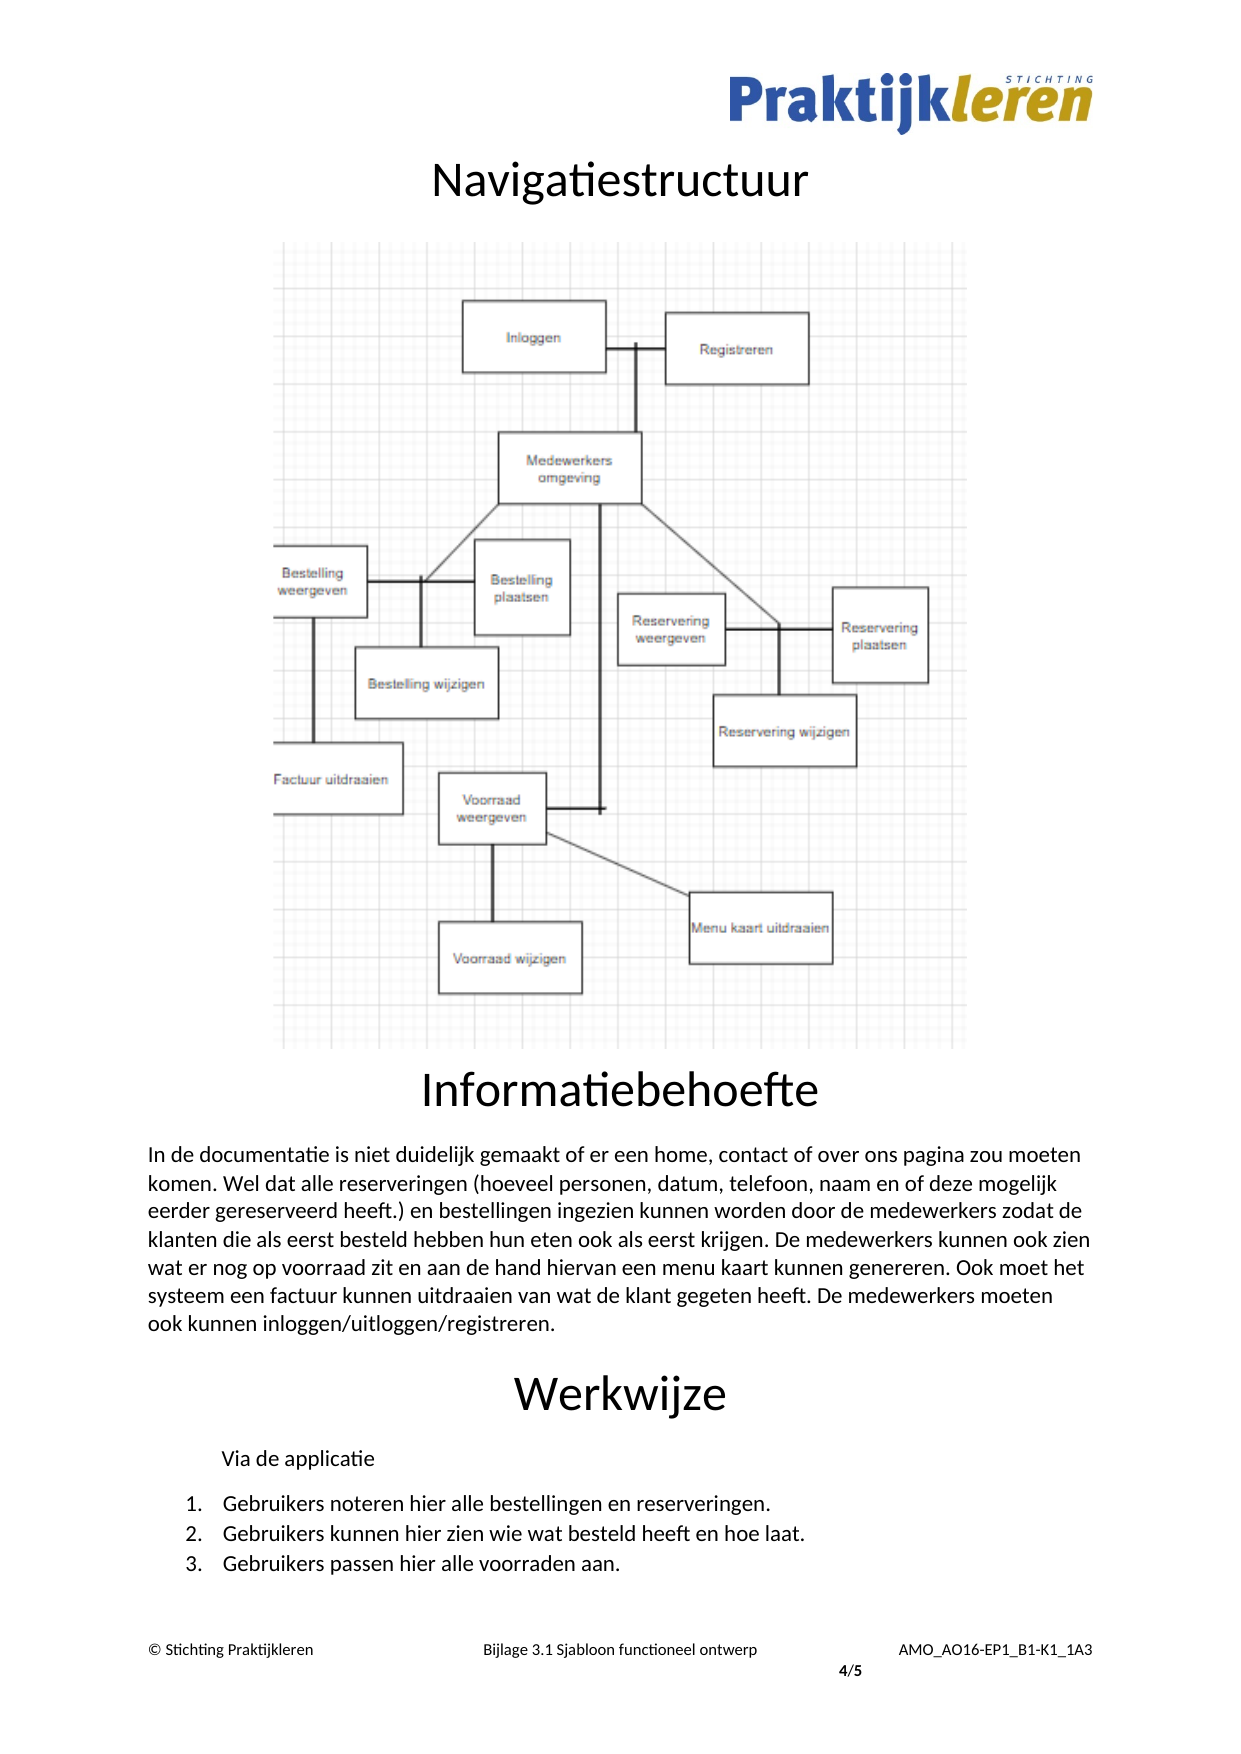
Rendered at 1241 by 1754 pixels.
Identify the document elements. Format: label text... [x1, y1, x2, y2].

subtitle Werkwijze [148, 1362, 1093, 1423]
list Gebruikers kunnen hier zien wie wat besteld heeft en hoe laat. [185, 1519, 1093, 1547]
text Via de applicatie [148, 1444, 1093, 1472]
picture [273, 242, 967, 1049]
list Gebruikers passen hier alle voorraden aan. [185, 1549, 1093, 1577]
text In de documentatie is niet duidelijk gemaakt of er een home, contact of over ons pagina zou moeten komen. Wel dat alle reserveringen (hoeveel personen, datum, telefoon, naam en of deze mogelijk eerder gereserveerd heeft.) en bestellingen ingezien kunnen worden door de medewerkers zodat de klanten die als eerst besteld hebben hun eten ook als eerst krijgen. De medewerkers kunnen ook zien wat er nog op voorraad zit en aan de hand hiervan een menu kaart kunnen genereren. Ook moet het systeem een factuur kunnen uitdraaien van wat de klant gegeten heeft. De medewerkers moeten ook kunnen inloggen/uitloggen/registreren. [148, 1141, 1093, 1337]
list Gebruikers noteren hier alle bestellingen en reserveringen. [185, 1489, 1093, 1517]
subtitle Navigatiestructuur [148, 148, 1093, 209]
picture [730, 73, 1093, 135]
